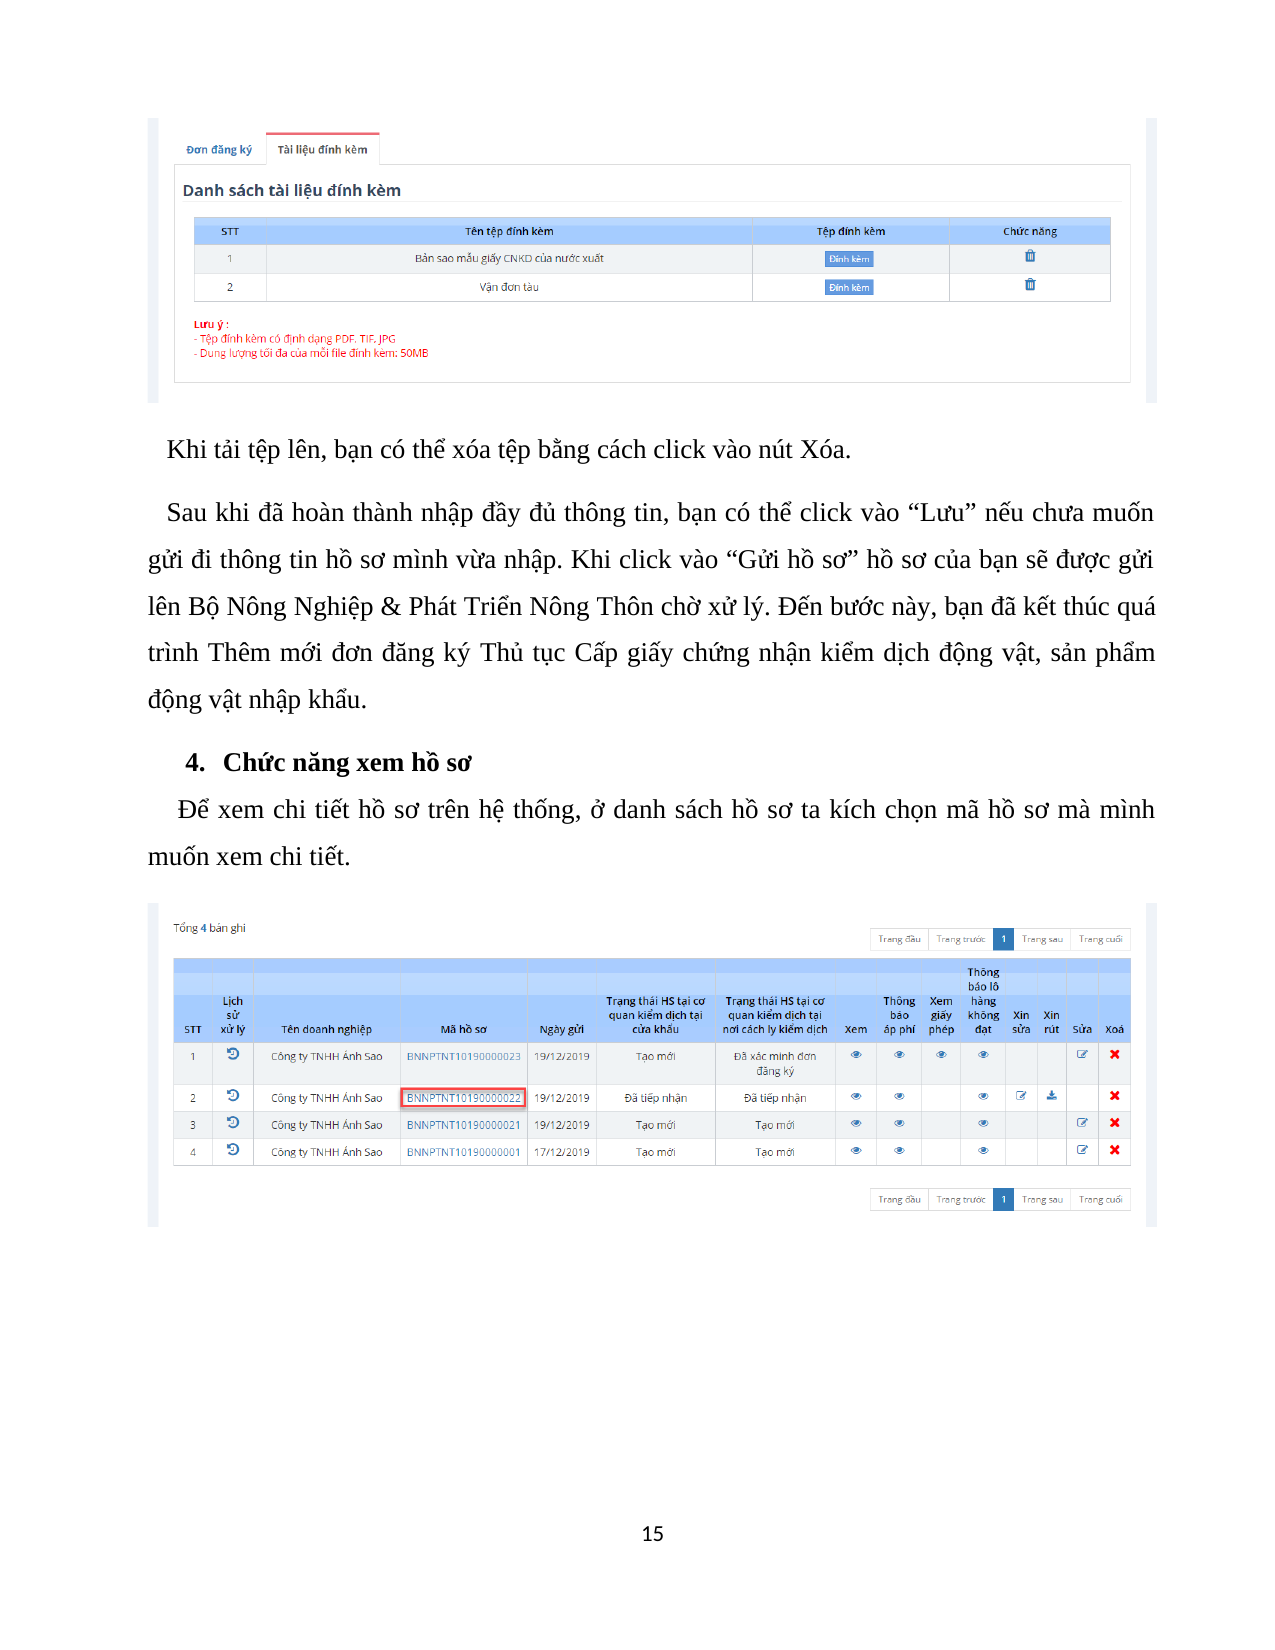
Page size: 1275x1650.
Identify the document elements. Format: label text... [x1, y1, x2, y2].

text Sau khi đã hoàn thành nhập đầy đủ thông tin, bạn có thể click vào “Lưu” nếu chưa muốn gửi đi thông tin hồ sơ mình vừa nhập. Khi click vào “Gửi hồ sơ” hồ sơ của bạn sẽ được gửi lên Bộ Nông Nghiệp & Phát Triển Nông Thôn chờ xử lý. Đến bước này, bạn đã kết thúc quá trình Thêm mới đơn đăng ký Thủ tục Cấp giấy chứng nhận kiểm dịch động vật, sản phẩm động vật nhập khẩu. [148, 496, 1157, 714]
text Để xem chi tiết hồ sơ trên hệ thống, ở danh sách hồ sơ ta kích chọn mã hồ sơ mà mình muốn xem chi tiết. [148, 793, 1157, 871]
picture [147, 903, 1157, 1227]
text Khi tải tệp lên, bạn có thể xóa tệp bằng cách click vào nút Xóa. [148, 433, 1157, 464]
picture [147, 118, 1157, 403]
subtitle Chức năng xem hồ sơ [185, 746, 1157, 777]
